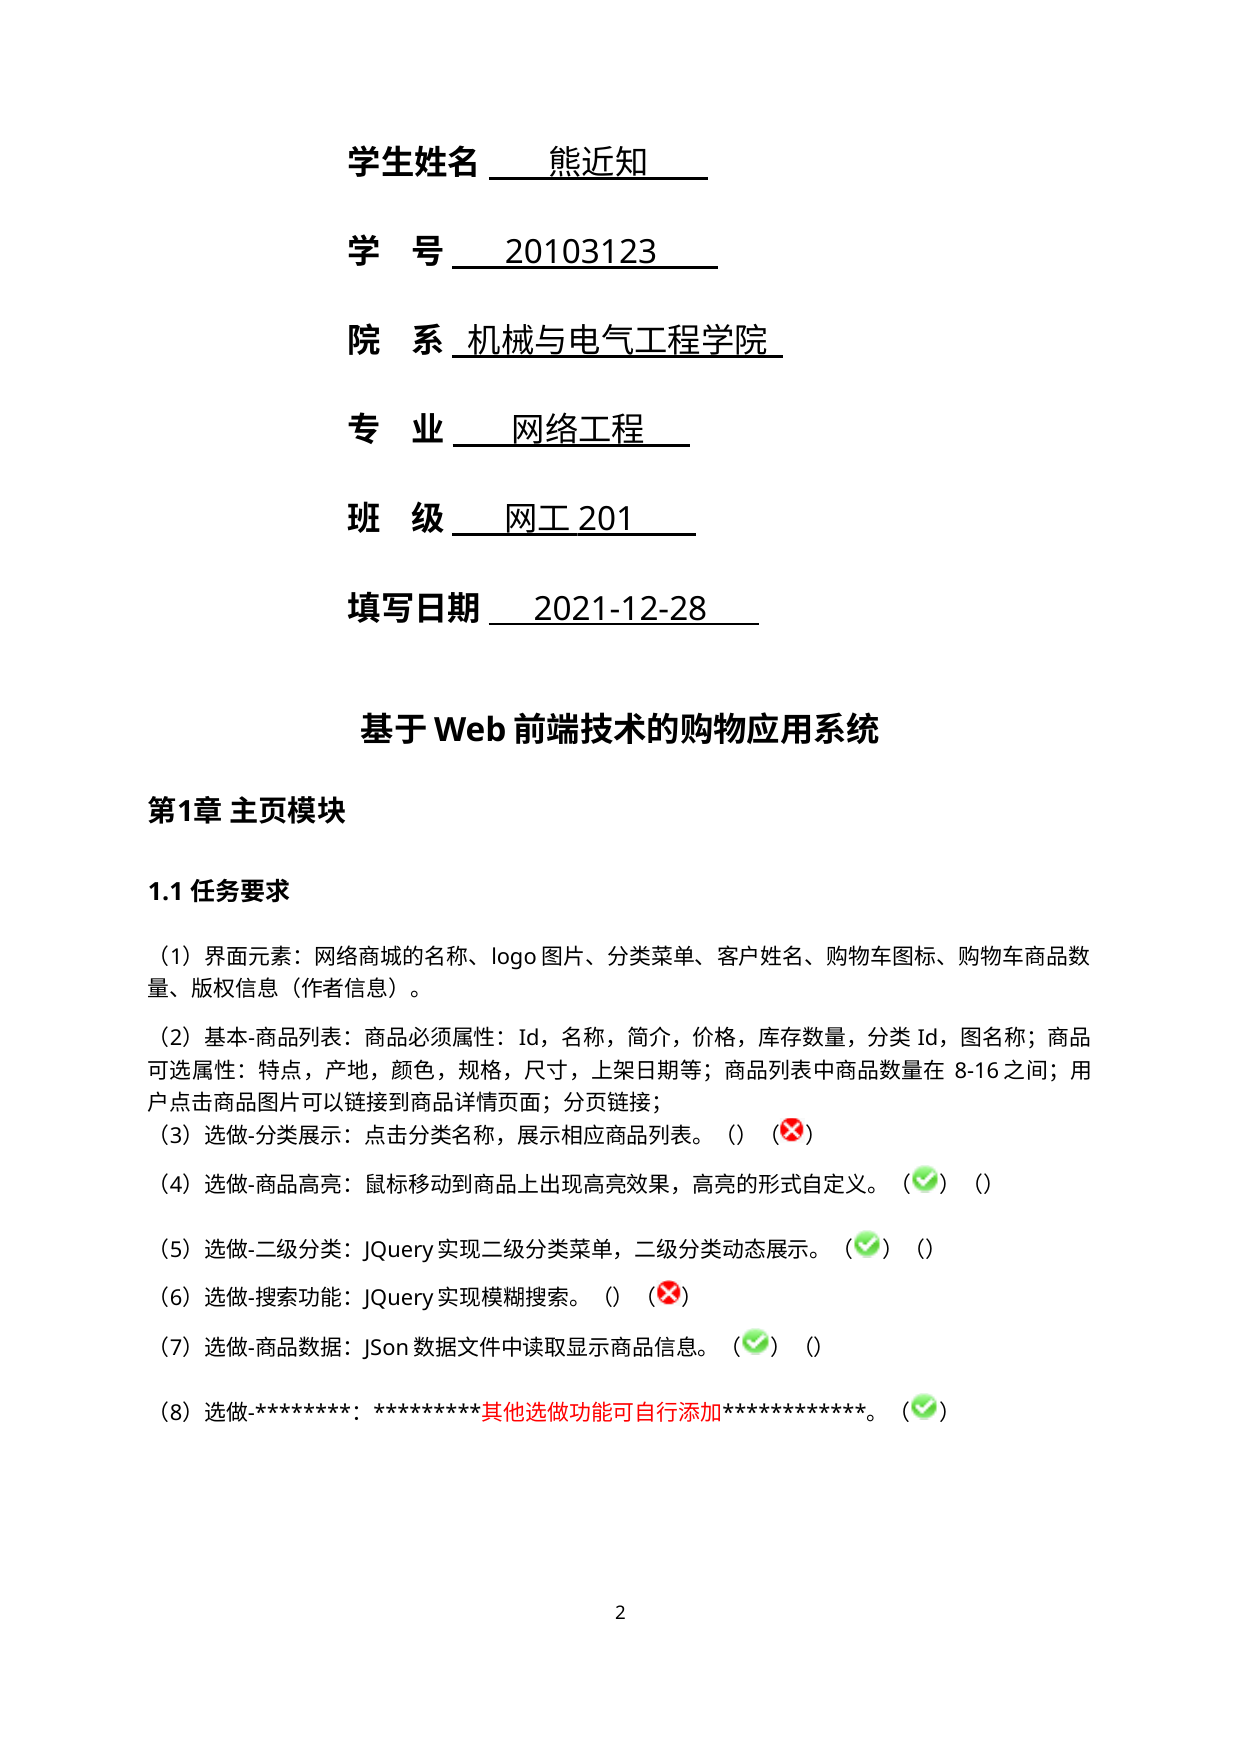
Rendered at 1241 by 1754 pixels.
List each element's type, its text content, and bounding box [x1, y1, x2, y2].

subtitle 任务要求 [148, 857, 1092, 922]
picture [741, 1328, 770, 1355]
picture [911, 1165, 940, 1193]
text （2）基本-商品列表：商品必须属性：Id，名称，简介，价格，库存数量，分类Id，图名称；商品可选属性：特点，产地，颜色，规格，尺寸，上架日期等；商品列表中商品数量在8-16之间；用户点击商品图片可以链接到商品详情页面；分页链接； [148, 1020, 1092, 1117]
picture [853, 1230, 882, 1258]
text 学生姓名 熊近知 [148, 128, 1092, 193]
picture [656, 1280, 682, 1306]
text 填写日期 2021-12-28 [148, 573, 1092, 638]
subtitle 基于Web前端技术的购物应用系统 [148, 695, 1092, 760]
text （8）选做-********：*********其他选做功能可自行添加************。（） [148, 1377, 1092, 1442]
text 学 号 20103123 [148, 217, 1092, 282]
picture [779, 1118, 805, 1143]
text （1）界面元素：网络商城的名称、logo图片、分类菜单、客户姓名、购物车图标、购物车商品数量、版权信息（作者信息）。 [148, 938, 1092, 1003]
text （7）选做-商品数据：JSon数据文件中读取显示商品信息。（）（） [148, 1312, 1092, 1377]
text 院 系 机械与电气工程学院 [148, 306, 1092, 371]
text （3）选做-分类展示：点击分类名称，展示相应商品列表。（）（） [148, 1117, 1092, 1150]
text 专 业 网络工程 [148, 395, 1092, 460]
text （6）选做-搜索功能：JQuery实现模糊搜索。（）（） [148, 1280, 1092, 1312]
text （4）选做-商品高亮：鼠标移动到商品上出现高亮效果，高亮的形式自定义。（）（） [148, 1150, 1092, 1215]
text 班 级 网工201 [148, 484, 1092, 549]
picture [910, 1393, 939, 1420]
text （5）选做-二级分类：JQuery实现二级分类菜单，二级分类动态展示。（）（） [148, 1215, 1092, 1280]
subtitle 主页模块 [148, 776, 1092, 841]
